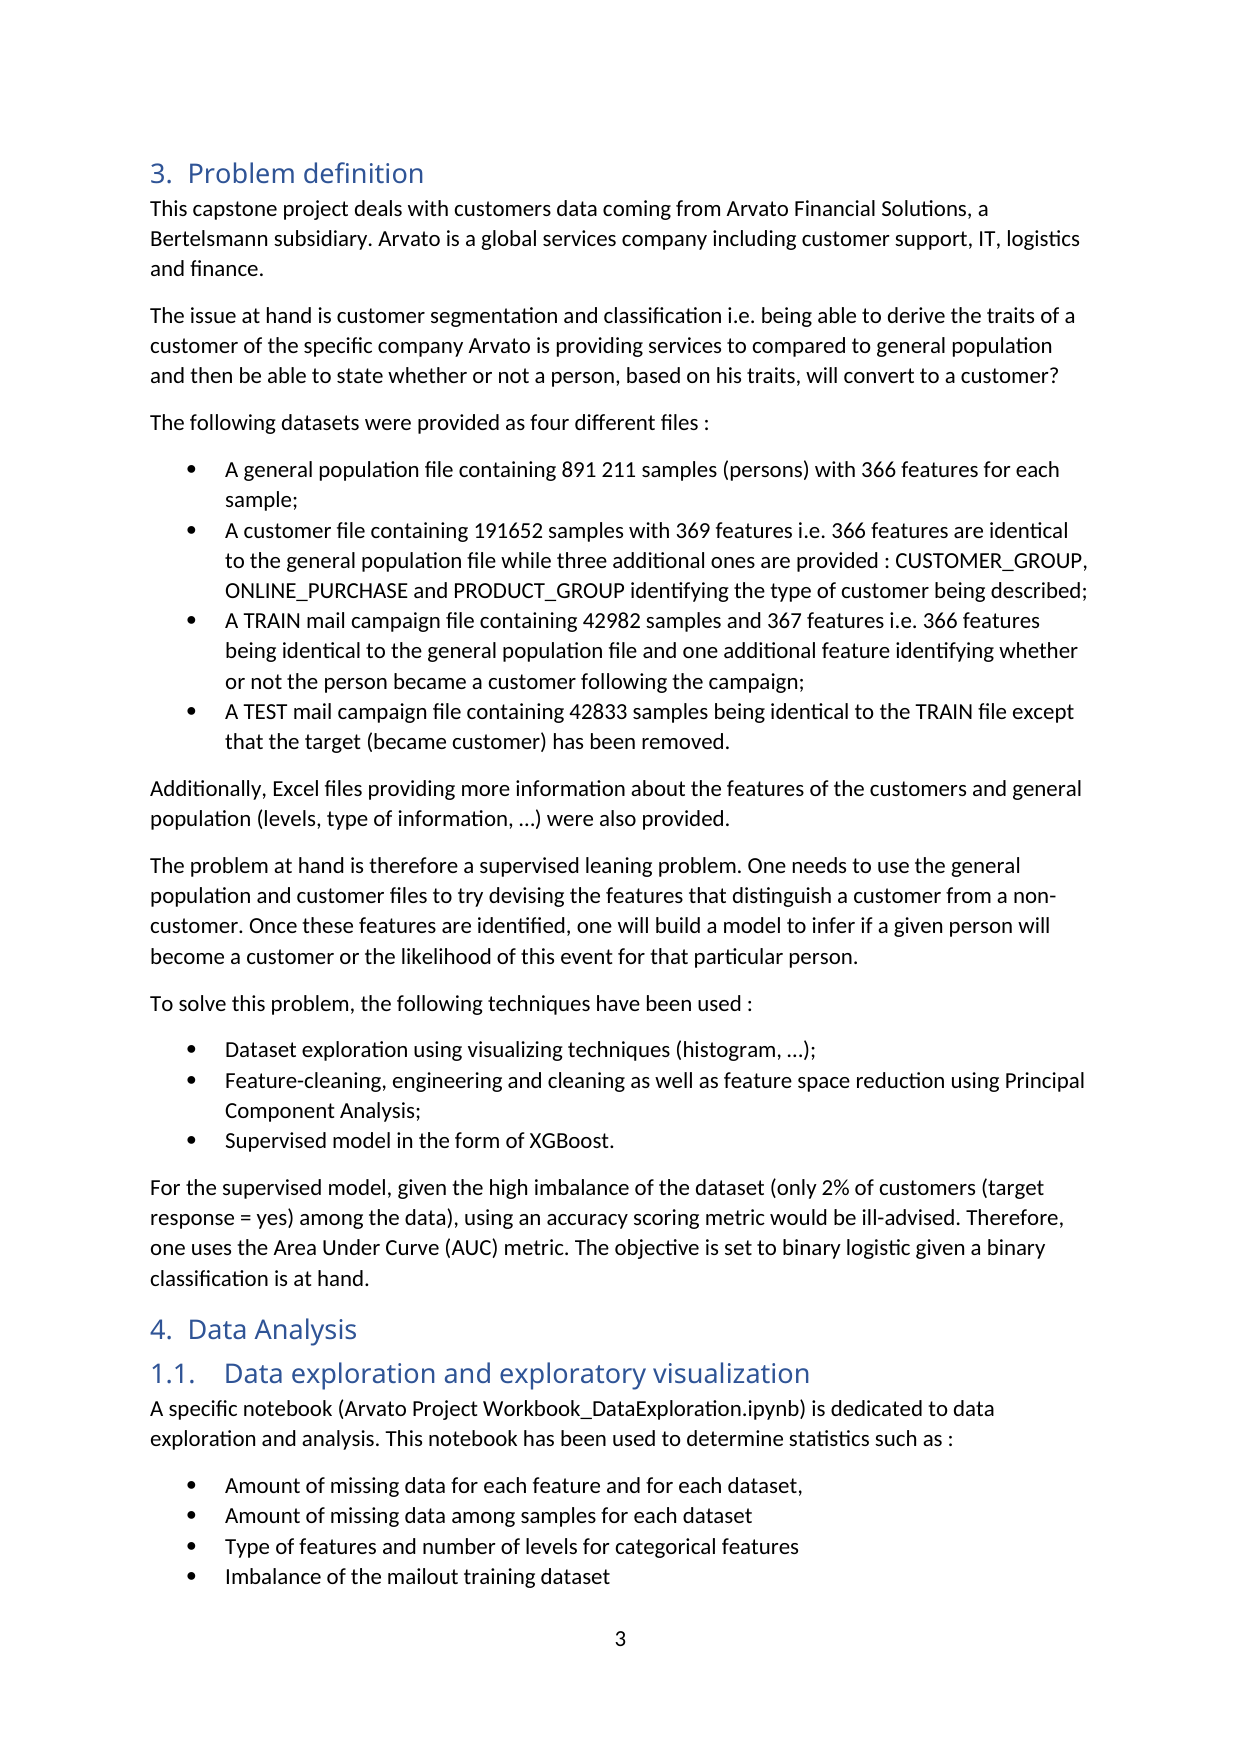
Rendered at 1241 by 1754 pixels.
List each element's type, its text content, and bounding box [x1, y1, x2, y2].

list A TEST mail campaign file containing 42833 samples being identical to the TRAIN file except that the target (became customer) has been removed. [187, 697, 1090, 755]
list A general population file containing 891 211 samples (persons) with 366 features for each sample; [187, 455, 1090, 514]
text This capstone project deals with customers data coming from Arvato Financial Solutions, a Bertelsmann subsidiary. Arvato is a global services company including customer support, IT, logistics and finance. [150, 194, 1090, 282]
list Supervised model in the form of XGBoost. [187, 1126, 1090, 1154]
text For the supervised model, given the high imbalance of the dataset (only 2% of customers (target response = yes) among the data), using an accuracy scoring metric would be ill-advised. Therefore, one uses the Area Under Curve (AUC) metric. The objective is set to binary logistic given a binary classification is at hand. [150, 1173, 1090, 1292]
list Amount of missing data for each feature and for each dataset, [187, 1471, 1090, 1499]
text To solve this problem, the following techniques have been used : [150, 989, 1090, 1017]
subtitle Data exploration and exploratory visualization [150, 1354, 1090, 1391]
list Imbalance of the mailout training dataset [187, 1562, 1090, 1590]
subtitle Data Analysis [150, 1311, 1090, 1347]
text The problem at hand is therefore a supervised leaning problem. One needs to use the general population and customer files to try devising the features that distinguish a customer from a non-customer. Once these features are identified, one will build a model to infer if a given person will become a customer or the likelihood of this event for that particular person. [150, 851, 1090, 970]
subtitle Problem definition [150, 154, 1090, 191]
text The issue at hand is customer segmentation and classification i.e. being able to derive the traits of a customer of the specific company Arvato is providing services to compared to general population and then be able to state whether or not a person, based on his traits, will convert to a customer? [150, 301, 1090, 390]
list Dataset exploration using visualizing techniques (histogram, …); [187, 1036, 1090, 1064]
text A specific notebook (Arvato Project Workbook_DataExploration.ipynb) is dedicated to data exploration and analysis. This notebook has been used to determine statistics such as : [150, 1394, 1090, 1453]
list Feature-cleaning, engineering and cleaning as well as feature space reduction using Principal Component Analysis; [187, 1066, 1090, 1124]
list Amount of missing data among samples for each dataset [187, 1502, 1090, 1530]
text The following datasets were provided as four different files : [150, 408, 1090, 437]
list A TRAIN mail campaign file containing 42982 samples and 367 features i.e. 366 features being identical to the general population file and one additional feature identifying whether or not the person became a customer following the campaign; [187, 606, 1090, 695]
text Additionally, Excel files providing more information about the features of the customers and general population (levels, type of information, …) were also provided. [150, 774, 1090, 832]
list A customer file containing 191652 samples with 369 features i.e. 366 features are identical to the general population file while three additional ones are provided : CUSTOMER_GROUP, ONLINE_PURCHASE and PRODUCT_GROUP identifying the type of customer being described; [187, 516, 1090, 604]
list Type of features and number of levels for categorical features [187, 1532, 1090, 1560]
